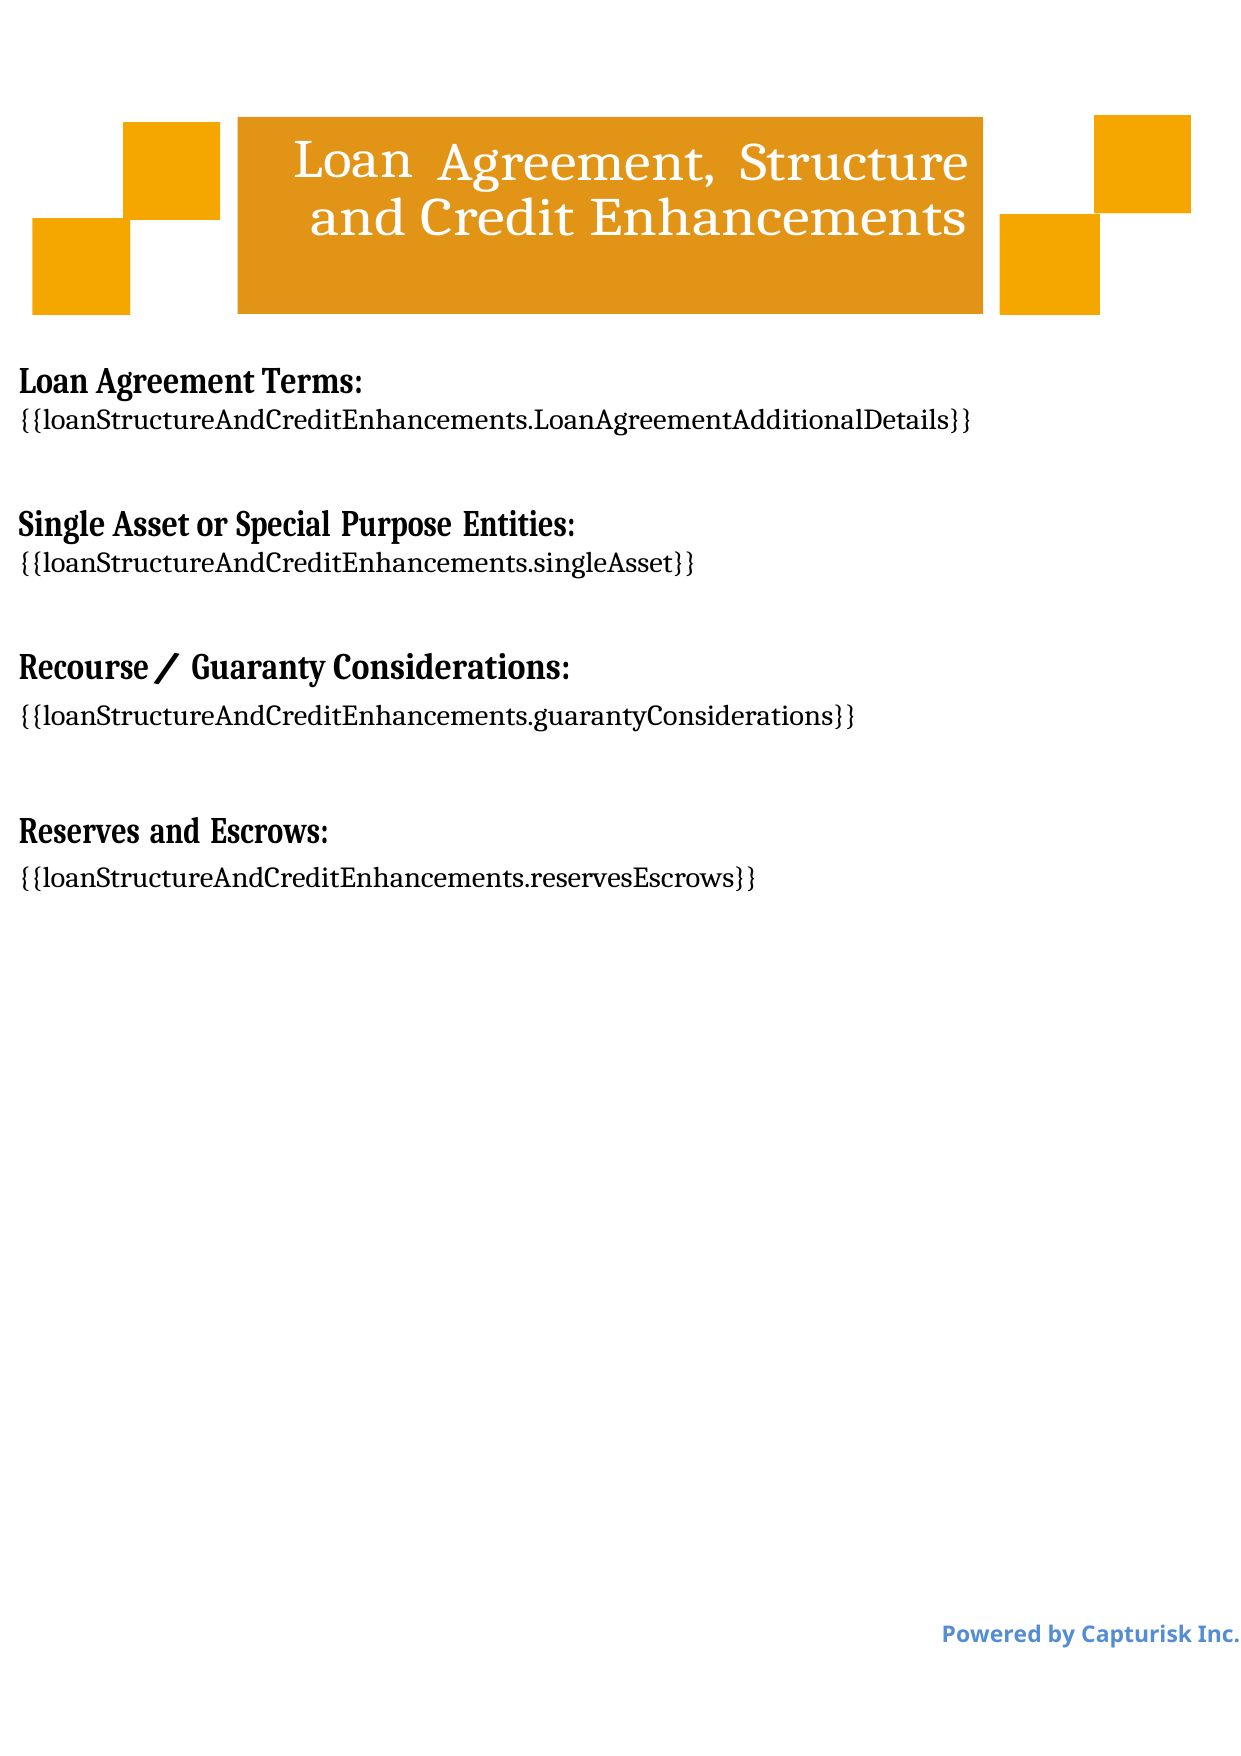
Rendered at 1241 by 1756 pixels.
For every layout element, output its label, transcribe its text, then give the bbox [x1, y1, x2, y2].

picture [32, 122, 221, 315]
text Single Asset or Special Purpose Entities: {{loanStructureAndCreditEnhancements.singleAsset}} [19, 503, 1199, 580]
text Recourse/ Guaranty Considerations: {{loanStructureAndCreditEnhancements.guarantyConsiderations}} [19, 646, 1199, 733]
text Loan Agreement Terms: {{loanStructureAndCreditEnhancements.LoanAgreementAdditionalDetails}} [19, 360, 1199, 437]
picture [999, 115, 1191, 315]
text {{loanStructureAndCreditEnhancements.reservesEscrows}} [19, 861, 1199, 894]
text Reserves and Escrows: [19, 809, 1199, 853]
